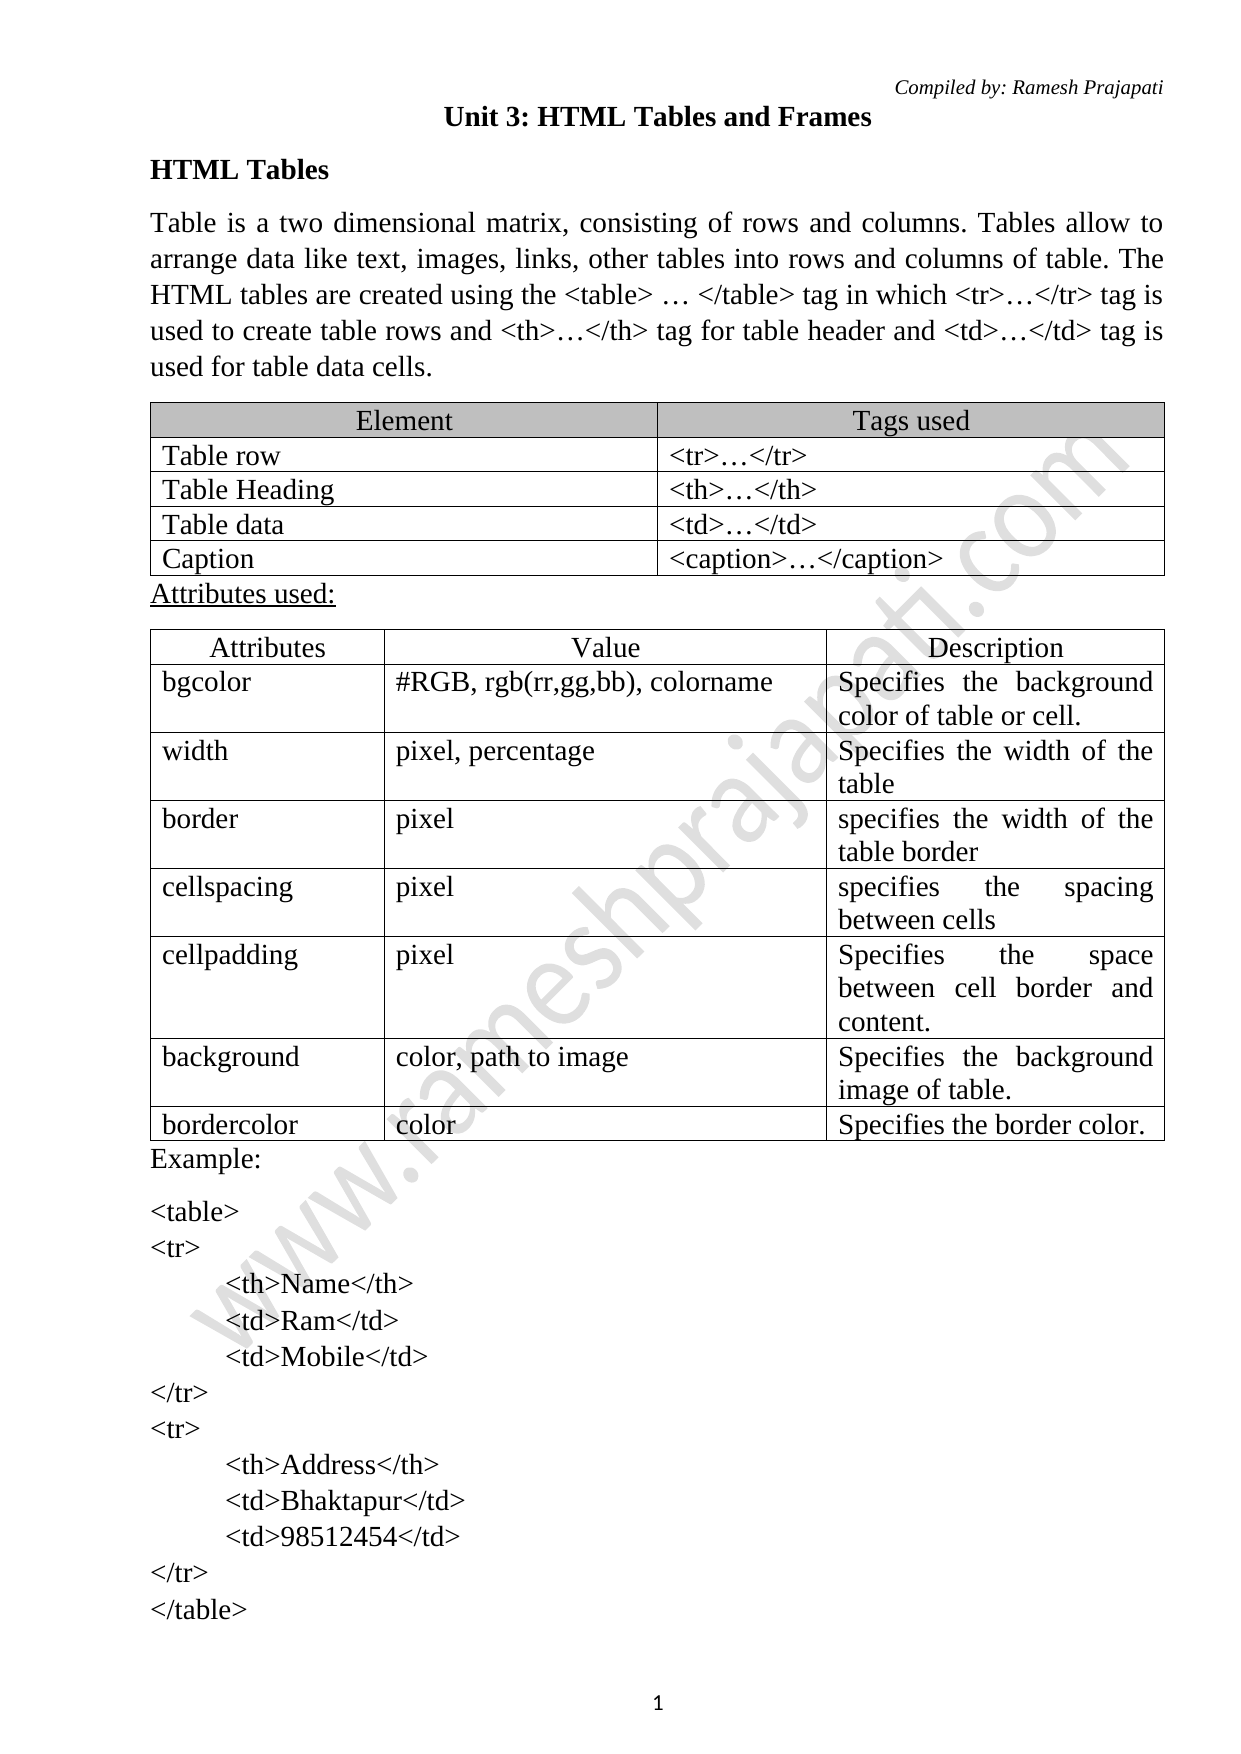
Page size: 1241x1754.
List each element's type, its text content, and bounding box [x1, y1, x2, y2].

table_cell <caption>…</caption> [658, 541, 1164, 575]
table_cell cellspacing [151, 869, 384, 936]
table_header Attributes [151, 630, 384, 663]
table_cell pixel [385, 801, 826, 868]
text <th>Name</th> [150, 1266, 1165, 1300]
table_cell width [151, 733, 384, 800]
table_cell border [151, 801, 384, 868]
table_cell <td>…</td> [658, 507, 1164, 540]
text <td>Ram</td> [150, 1303, 1165, 1336]
table_cell pixel [385, 937, 826, 1038]
text <td>Mobile</td> [150, 1339, 1165, 1372]
text <table> [150, 1194, 1165, 1228]
text <td>Bhaktapur</td> [150, 1483, 1165, 1517]
table_cell #RGB, rgb(rr,gg,bb), colorname [385, 665, 826, 732]
text Unit 3: HTML Tables and Frames [150, 99, 1165, 133]
table_header Element [151, 403, 657, 437]
text <td>98512454</td> [150, 1519, 1165, 1553]
table_cell bordercolor [151, 1107, 384, 1140]
table_cell bgcolor [151, 665, 384, 732]
table_cell color, path to image [385, 1039, 826, 1106]
text HTML Tables [150, 152, 1165, 185]
table_cell Specifies the width of the table [827, 733, 1164, 800]
text Table is a two dimensional matrix, consisting of rows and columns. Tables allow to arrange data like text, images, links, other tables into rows and columns of table. The HTML tables are created using the <table> … </table> tag in which <tr>…</tr> tag is used to create table rows and <th>…</th> tag for table header and <td>…</td> tag is used for table data cells. [150, 205, 1165, 383]
table_cell pixel [385, 869, 826, 936]
table_cell specifies the spacing between cells [827, 869, 1164, 936]
table_cell pixel, percentage [385, 733, 826, 800]
table_cell <th>…</th> [658, 472, 1164, 506]
table_cell Specifies the border color. [827, 1107, 1164, 1140]
table_header Description [827, 630, 1164, 663]
table_cell background [151, 1039, 384, 1106]
text Attributes used: [150, 576, 1165, 609]
table_cell cellpadding [151, 937, 384, 1038]
table_cell Table Heading [151, 472, 657, 506]
text </tr> [150, 1556, 1165, 1589]
table_header Value [385, 630, 826, 663]
table_cell <tr>…</tr> [658, 438, 1164, 471]
text </table> [150, 1592, 1165, 1625]
text <tr> [150, 1230, 1165, 1264]
text <tr> [150, 1411, 1165, 1444]
table_cell specifies the width of the table border [827, 801, 1164, 868]
table_cell Specifies the background image of table. [827, 1039, 1164, 1106]
table_cell Table data [151, 507, 657, 540]
text <th>Address</th> [150, 1447, 1165, 1481]
table_cell Table row [151, 438, 657, 471]
table_cell color [385, 1107, 826, 1140]
table_header Tags used [658, 403, 1164, 437]
text Example: [150, 1141, 1165, 1175]
text </tr> [150, 1375, 1165, 1408]
table_cell Specifies the background color of table or cell. [827, 665, 1164, 732]
table_cell Specifies the space between cell border and content. [827, 937, 1164, 1038]
table_cell Caption [151, 541, 657, 575]
